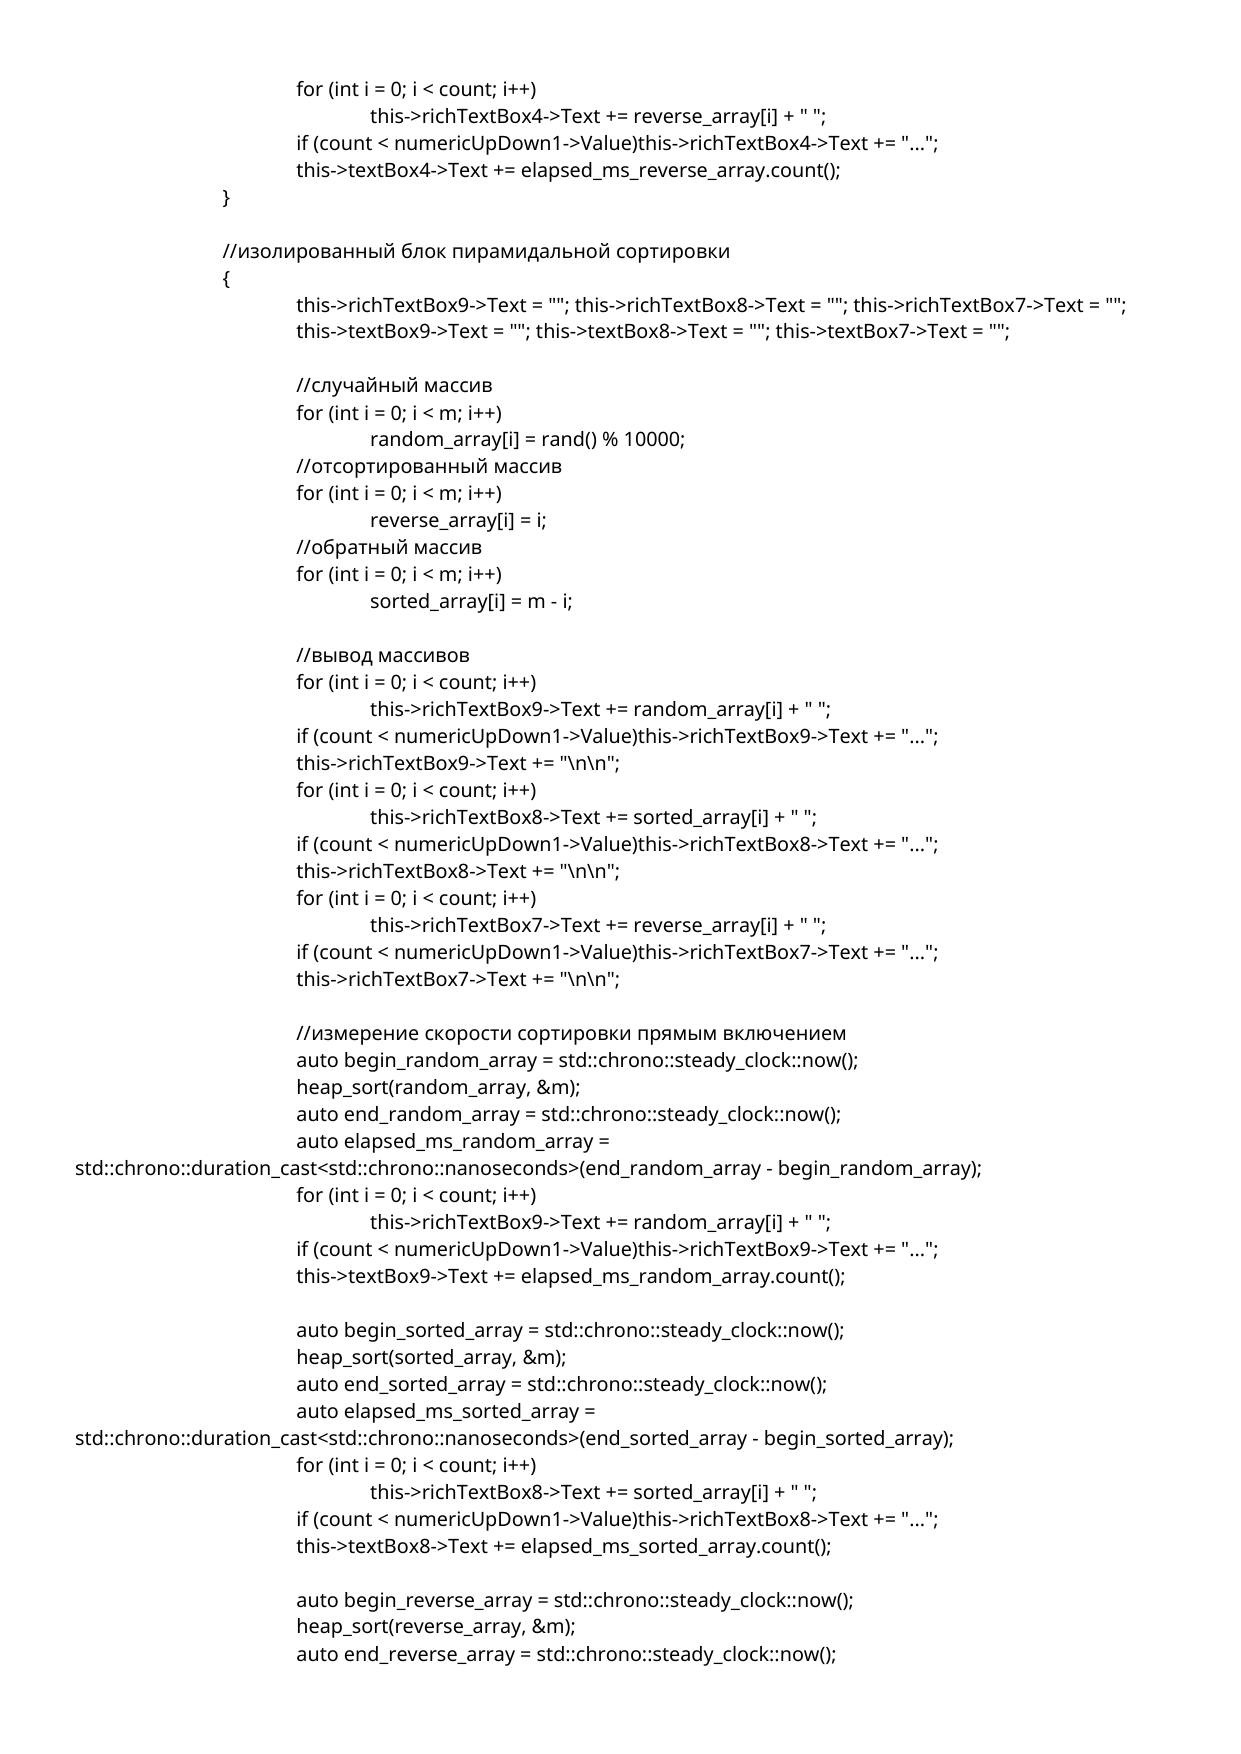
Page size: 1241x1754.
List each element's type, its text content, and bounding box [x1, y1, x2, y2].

text //отсортированный массив [75, 453, 1165, 480]
text if (count < numericUpDown1->Value)this->richTextBox7->Text += "..."; [75, 938, 1165, 965]
text //обратный массив [75, 534, 1165, 561]
text random_array[i] = rand() % 10000; [75, 426, 1165, 453]
text this->textBox8->Text += elapsed_ms_sorted_array.count(); [75, 1532, 1165, 1559]
text this->richTextBox8->Text += "\n\n"; [75, 857, 1165, 884]
text this->richTextBox8->Text += sorted_array[i] + " "; [75, 1478, 1165, 1505]
text if (count < numericUpDown1->Value)this->richTextBox9->Text += "..."; [75, 722, 1165, 749]
text for (int i = 0; i < count; i++) [75, 1451, 1165, 1478]
text for (int i = 0; i < count; i++) [75, 668, 1165, 696]
text heap_sort(reverse_array, &m); [75, 1613, 1165, 1640]
text for (int i = 0; i < count; i++) [75, 776, 1165, 803]
text for (int i = 0; i < m; i++) [75, 399, 1165, 426]
text if (count < numericUpDown1->Value)this->richTextBox8->Text += "..."; [75, 830, 1165, 857]
text heap_sort(sorted_array, &m); [75, 1343, 1165, 1370]
text this->richTextBox9->Text += random_array[i] + " "; [75, 696, 1165, 722]
text sorted_array[i] = m - i; [75, 588, 1165, 614]
text this->richTextBox9->Text += "\n\n"; [75, 749, 1165, 776]
text for (int i = 0; i < count; i++) [75, 1181, 1165, 1208]
text for (int i = 0; i < m; i++) [75, 480, 1165, 507]
text auto begin_sorted_array = std::chrono::steady_clock::now(); [75, 1316, 1165, 1343]
text this->textBox4->Text += elapsed_ms_reverse_array.count(); [75, 156, 1165, 183]
text this->richTextBox4->Text += reverse_array[i] + " "; [75, 102, 1165, 129]
text this->textBox9->Text = ""; this->textBox8->Text = ""; this->textBox7->Text = ""; [75, 318, 1165, 345]
text auto end_random_array = std::chrono::steady_clock::now(); [75, 1100, 1165, 1127]
text //изолированный блок пирамидальной сортировки [75, 237, 1165, 264]
text for (int i = 0; i < m; i++) [75, 561, 1165, 588]
text for (int i = 0; i < count; i++) [75, 75, 1165, 102]
text if (count < numericUpDown1->Value)this->richTextBox9->Text += "..."; [75, 1235, 1165, 1262]
text for (int i = 0; i < count; i++) [75, 884, 1165, 911]
text if (count < numericUpDown1->Value)this->richTextBox4->Text += "..."; [75, 129, 1165, 156]
text //вывод массивов [75, 642, 1165, 668]
text this->richTextBox8->Text += sorted_array[i] + " "; [75, 803, 1165, 830]
text auto elapsed_ms_random_array = std::chrono::duration_cast<std::chrono::nanoseconds>(end_random_array - begin_random_array); [75, 1127, 1165, 1181]
text auto elapsed_ms_sorted_array = std::chrono::duration_cast<std::chrono::nanoseconds>(end_sorted_array - begin_sorted_array); [75, 1397, 1165, 1451]
text auto end_sorted_array = std::chrono::steady_clock::now(); [75, 1370, 1165, 1397]
text this->richTextBox9->Text += random_array[i] + " "; [75, 1208, 1165, 1235]
text reverse_array[i] = i; [75, 507, 1165, 534]
text } [75, 183, 1165, 210]
text if (count < numericUpDown1->Value)this->richTextBox8->Text += "..."; [75, 1505, 1165, 1532]
text this->textBox9->Text += elapsed_ms_random_array.count(); [75, 1262, 1165, 1289]
text auto end_reverse_array = std::chrono::steady_clock::now(); [75, 1640, 1165, 1667]
text //измерение скорости сортировки прямым включением [75, 1019, 1165, 1046]
text this->richTextBox7->Text += "\n\n"; [75, 965, 1165, 992]
text //случайный массив [75, 372, 1165, 399]
text this->richTextBox7->Text += reverse_array[i] + " "; [75, 911, 1165, 938]
text { [75, 264, 1165, 291]
text heap_sort(random_array, &m); [75, 1073, 1165, 1100]
text auto begin_random_array = std::chrono::steady_clock::now(); [75, 1046, 1165, 1073]
text this->richTextBox9->Text = ""; this->richTextBox8->Text = ""; this->richTextBox7->Text = ""; [75, 291, 1165, 318]
text auto begin_reverse_array = std::chrono::steady_clock::now(); [75, 1586, 1165, 1613]
